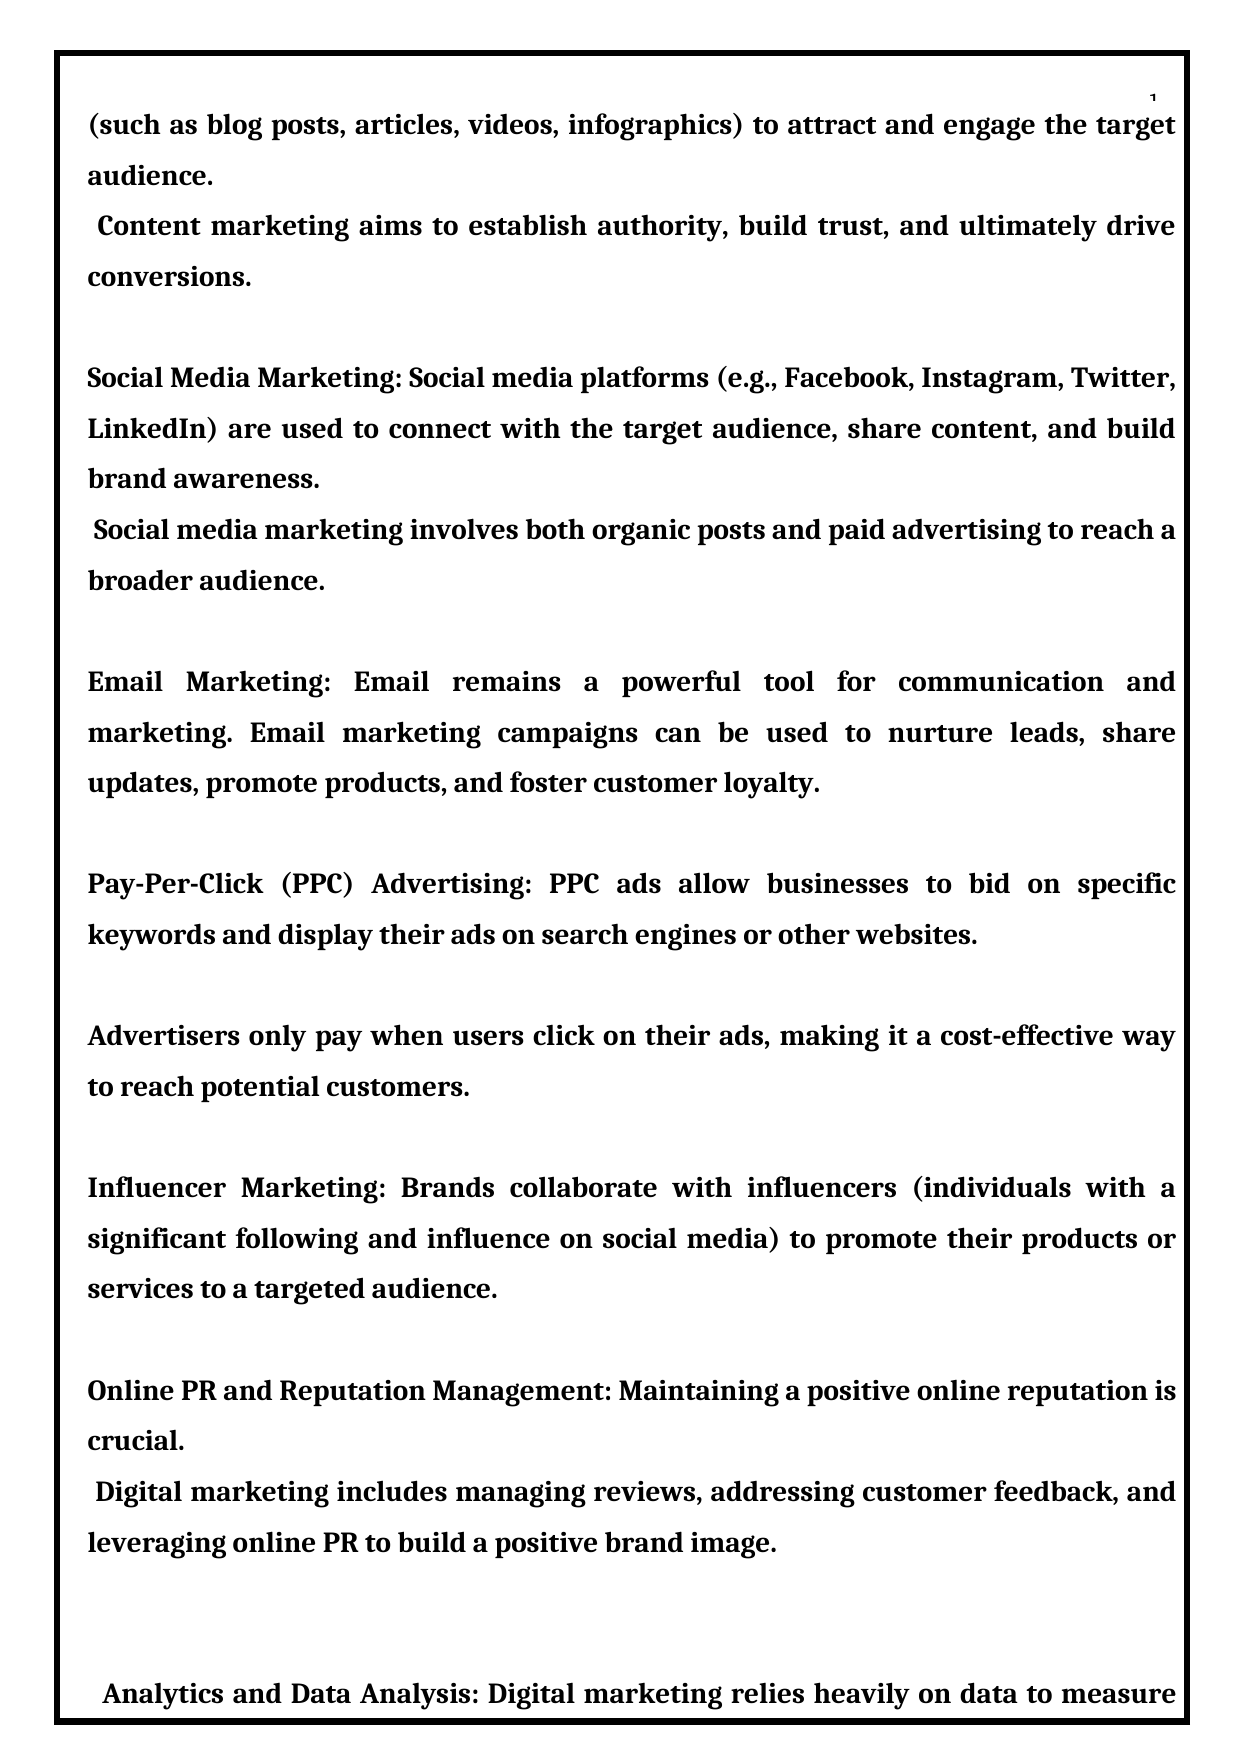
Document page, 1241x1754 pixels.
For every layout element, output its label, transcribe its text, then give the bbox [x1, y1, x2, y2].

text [87, 108, 1178, 192]
text Social Media Marketing: Social media platforms (e.g., Facebook, Instagram, Twitter, LinkedIn) are used to connect with the target audience, share content, and build brand awareness. [87, 361, 1178, 496]
text Content marketing aims to establish authority, build trust, and ultimately drive conversions. [87, 209, 1178, 294]
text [87, 1678, 1178, 1711]
text Influencer Marketing: Brands collaborate with influencers (individuals with a significant following and influence on social media) to promote their products or services to a targeted audience. [87, 1171, 1178, 1306]
text Email Marketing: Email remains a powerful tool for communication and marketing. Email marketing campaigns can be used to nurture leads, share updates, promote products, and foster customer loyalty. [87, 665, 1178, 800]
text Digital marketing includes managing reviews, addressing customer feedback, and leveraging online PR to build a positive brand image. [87, 1475, 1178, 1559]
text Social media marketing involves both organic posts and paid advertising to reach a broader audience. [87, 513, 1178, 597]
text Pay-Per-Click (PPC) Advertising: PPC ads allow businesses to bid on specific keywords and display their ads on search engines or other websites. [87, 868, 1178, 952]
text Advertisers only pay when users click on their ads, making it a cost-effective way to reach potential customers. [87, 1019, 1178, 1104]
text Online PR and Reputation Management: Maintaining a positive online reputation is crucial. [87, 1374, 1178, 1458]
